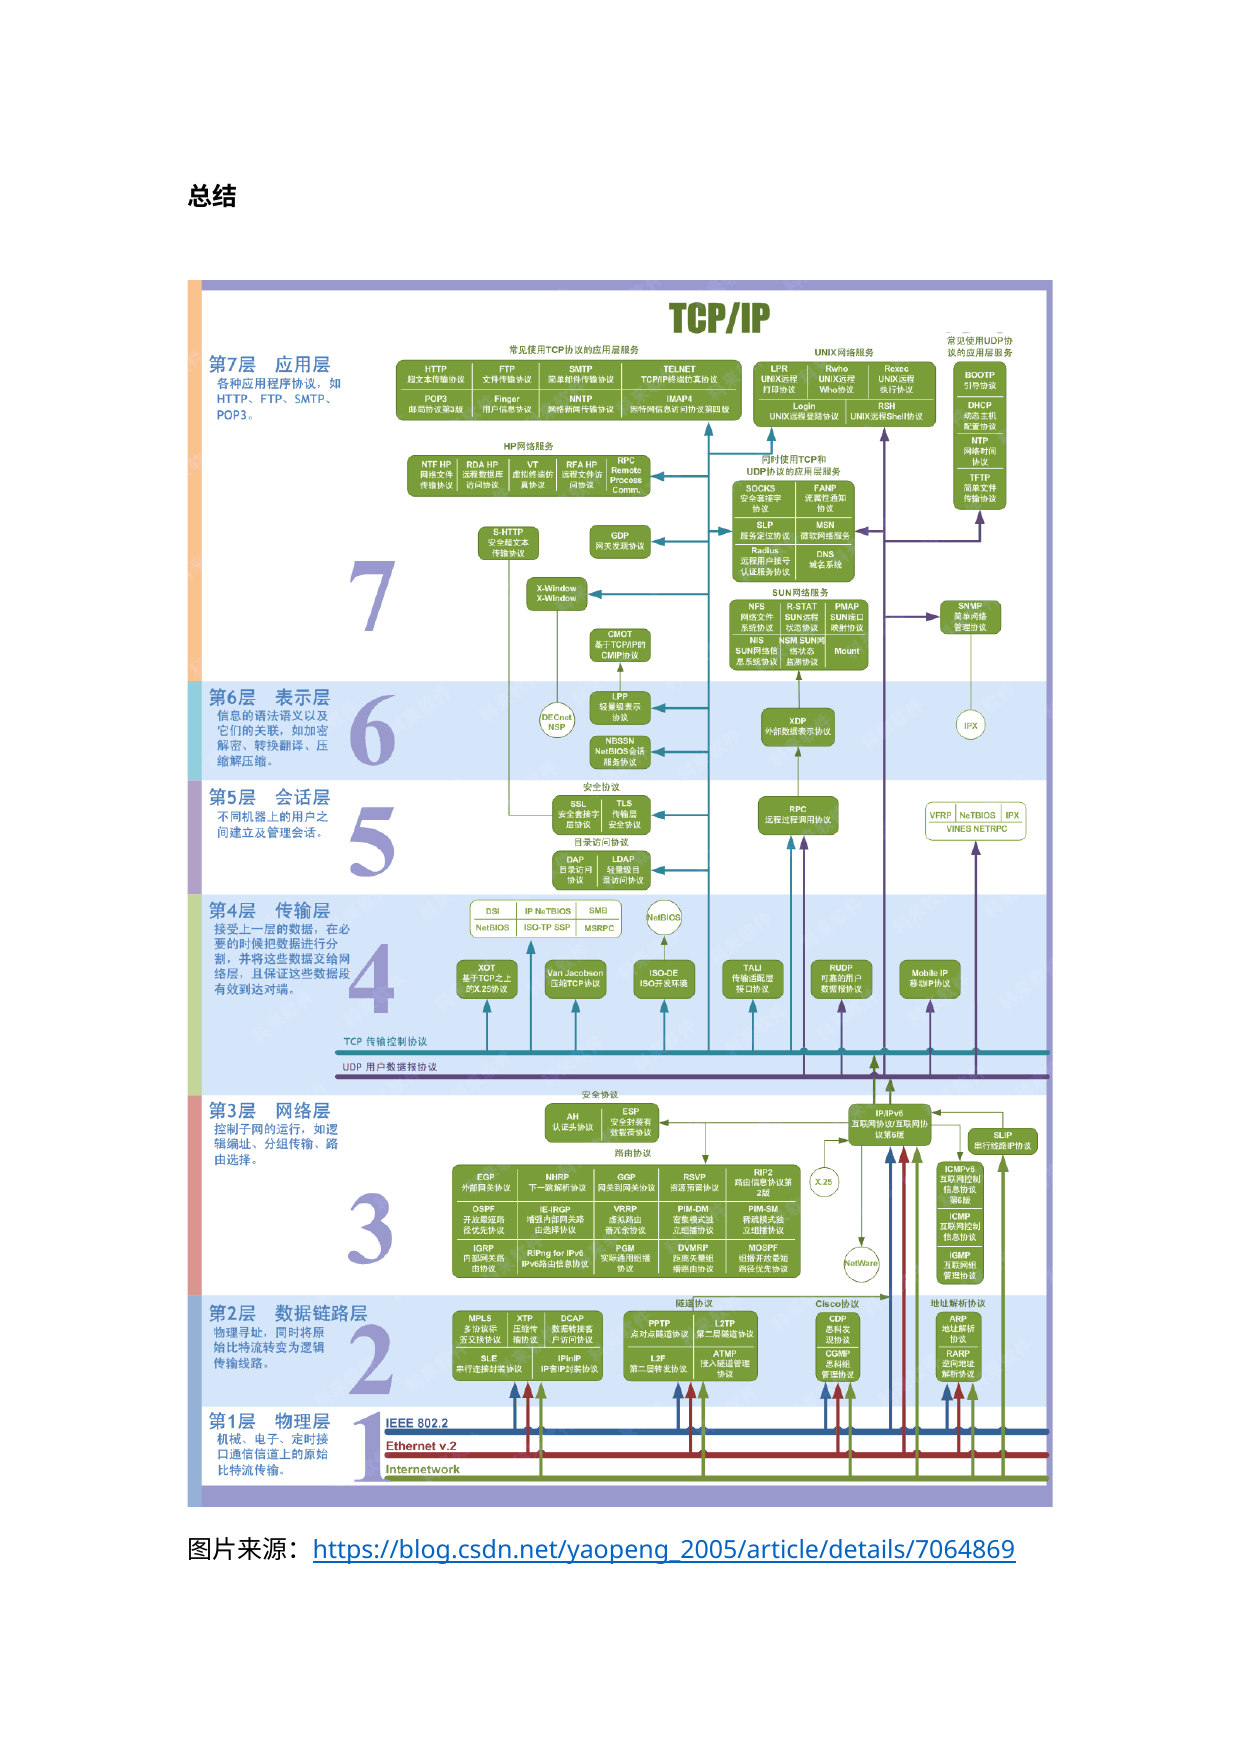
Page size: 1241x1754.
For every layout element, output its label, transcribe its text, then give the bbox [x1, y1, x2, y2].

text 图片来源：https://blog.csdn.net/yaopeng_2005/article/details/7064869 [187, 1516, 1053, 1581]
picture [187, 280, 1053, 1507]
subtitle 总结 [187, 162, 1053, 227]
